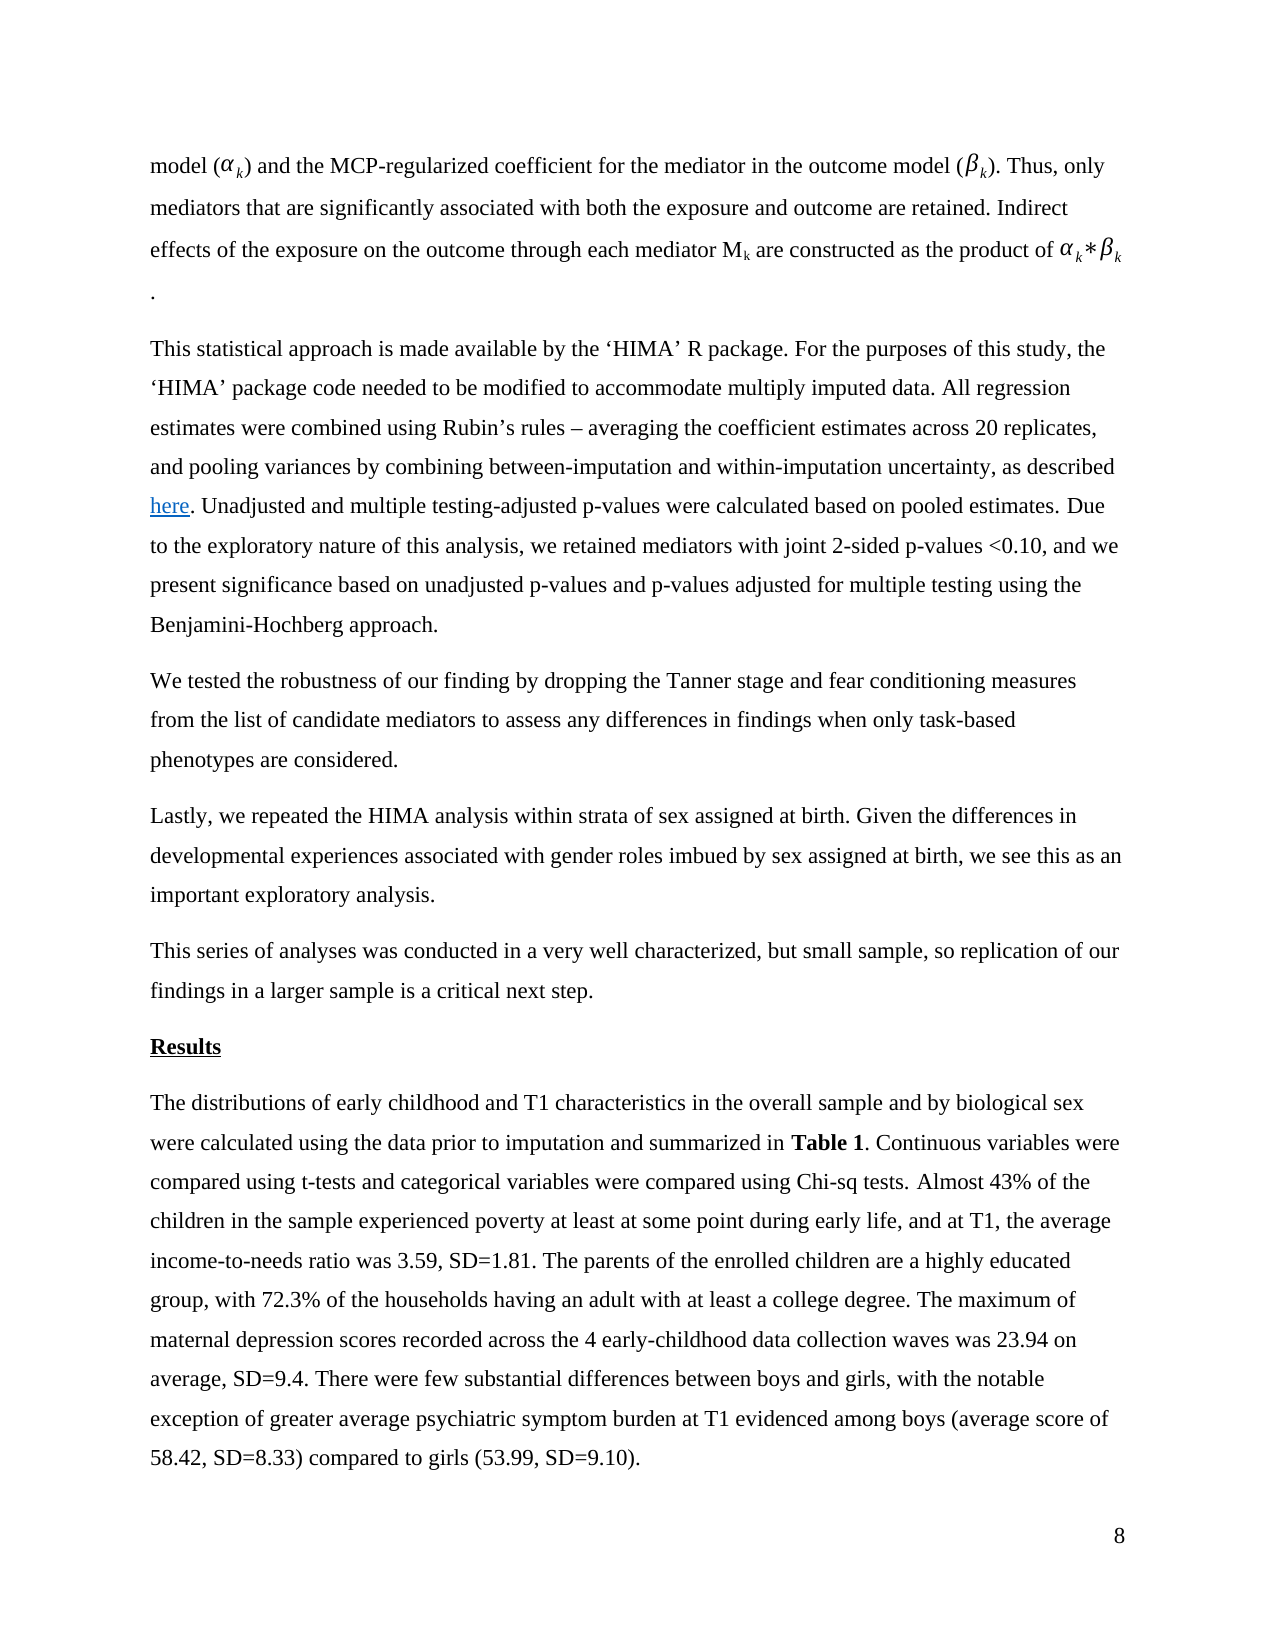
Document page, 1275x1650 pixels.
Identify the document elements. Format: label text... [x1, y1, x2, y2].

text This series of analyses was conducted in a very well characterized, but small sample, so replication of our findings in a larger sample is a critical next step. [150, 937, 1125, 1003]
text This statistical approach is made available by the ‘HIMA’ R package. For the purposes of this study, the ‘HIMA’ package code needed to be modified to accommodate multiply imputed data. All regression estimates were combined using Rubin’s rules – averaging the coefficient estimates across 20 replicates, and pooling variances by combining between-imputation and within-imputation uncertainty, as described here. Unadjusted and multiple testing-adjusted p-values were calculated based on pooled estimates. Due to the exploratory nature of this analysis, we retained mediators with joint 2-sided p-values <0.10, and we present significance based on unadjusted p-values and p-values adjusted for multiple testing using the Benjamini-Hochberg approach. [150, 334, 1125, 637]
text Lastly, we repeated the HIMA analysis within strata of sex assigned at birth. Given the differences in developmental experiences associated with gender roles imbued by sex assigned at birth, we see this as an important exploratory analysis. [150, 802, 1125, 907]
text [150, 150, 1125, 305]
text The distributions of early childhood and T1 characteristics in the overall sample and by biological sex were calculated using the data prior to imputation and summarized in Table 1. Continuous variables were compared using t-tests and categorical variables were compared using Chi-sq tests. Almost 43% of the children in the sample experienced poverty at least at some point during early life, and at T1, the average income-to-needs ratio was 3.59, SD=1.81. The parents of the enrolled children are a highly educated group, with 72.3% of the households having an adult with at least a college degree. The maximum of maternal depression scores recorded across the 4 early-childhood data collection waves was 23.94 on average, SD=9.4. There were few substantial differences between boys and girls, with the notable exception of greater average psychiatric symptom burden at T1 evidenced among boys (average score of 58.42, SD=8.33) compared to girls (53.99, SD=9.10). [150, 1089, 1125, 1471]
text Results [150, 1033, 1125, 1059]
text We tested the robustness of our finding by dropping the Tanner stage and fear conditioning measures from the list of candidate mediators to assess any differences in findings when only task-based phenotypes are considered. [150, 667, 1125, 772]
